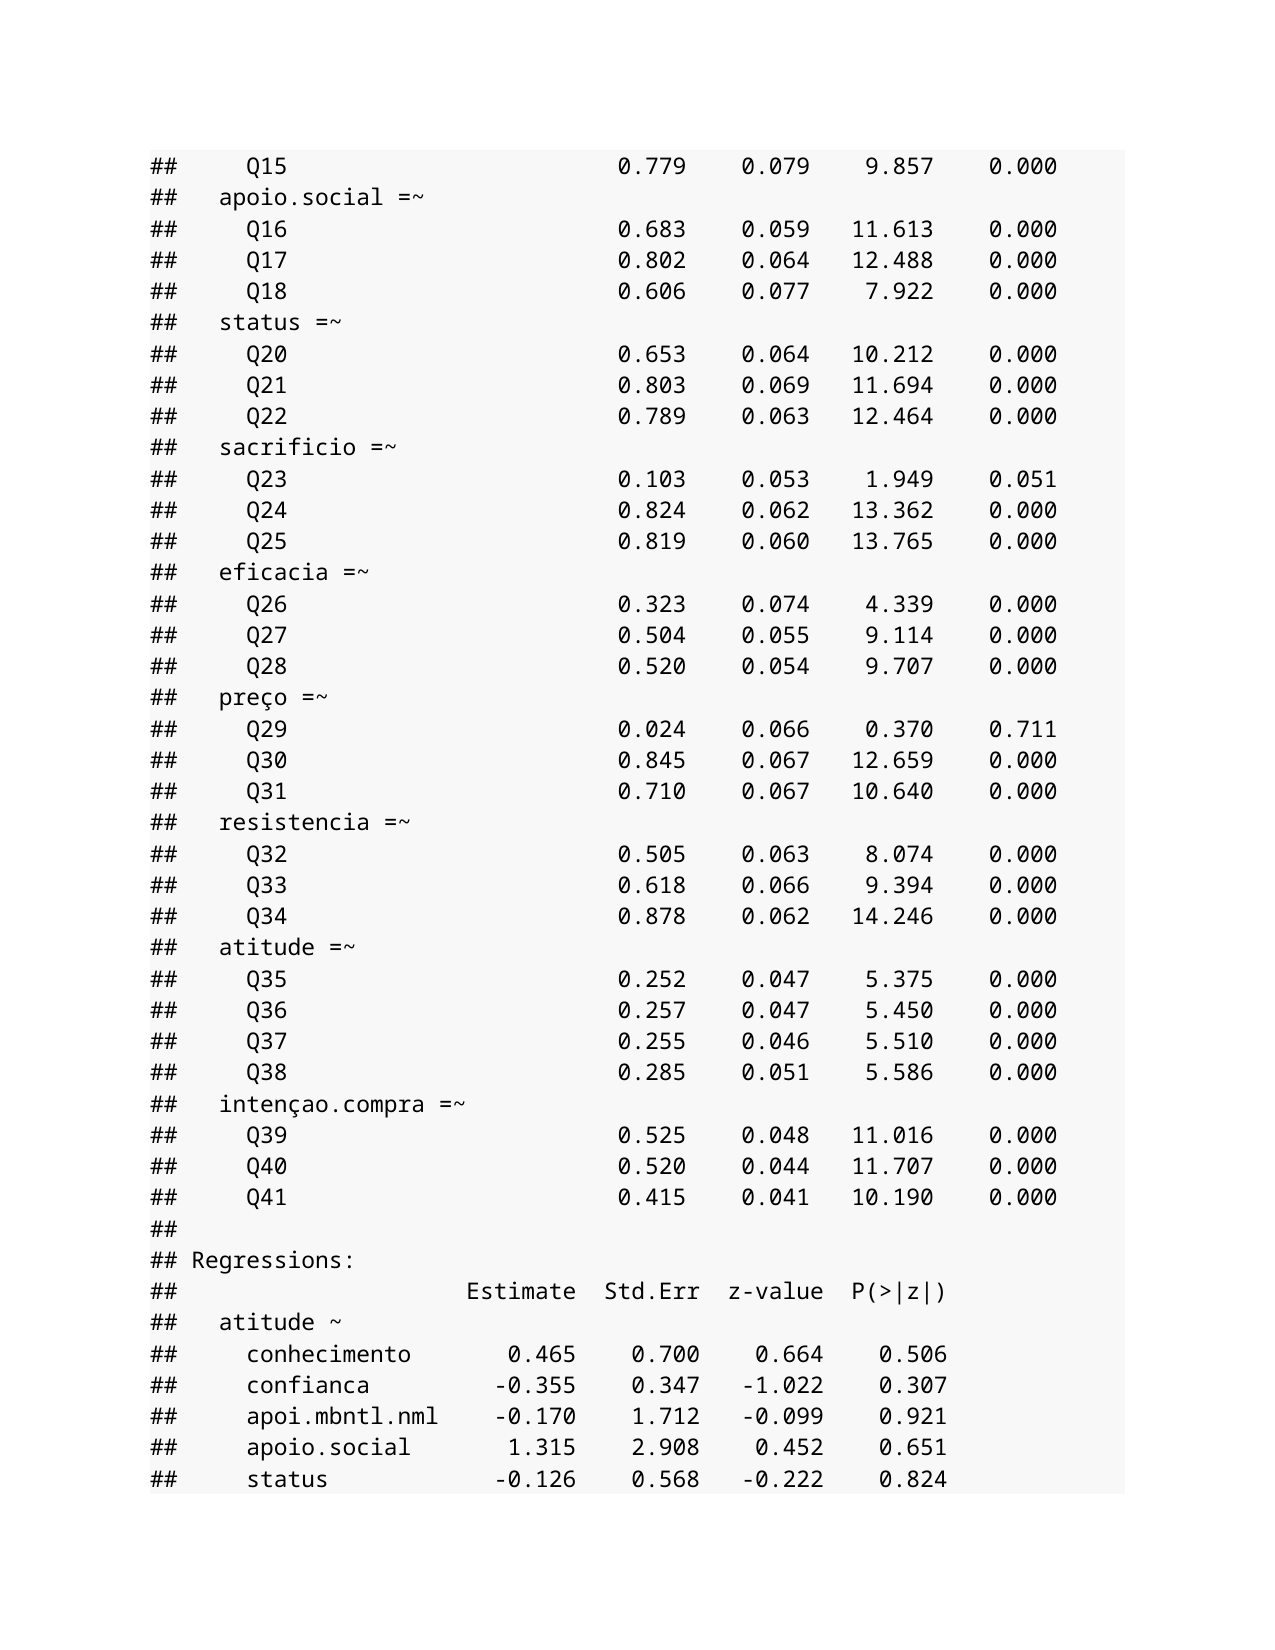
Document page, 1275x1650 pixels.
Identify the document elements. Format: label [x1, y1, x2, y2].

text [150, 150, 1125, 1494]
